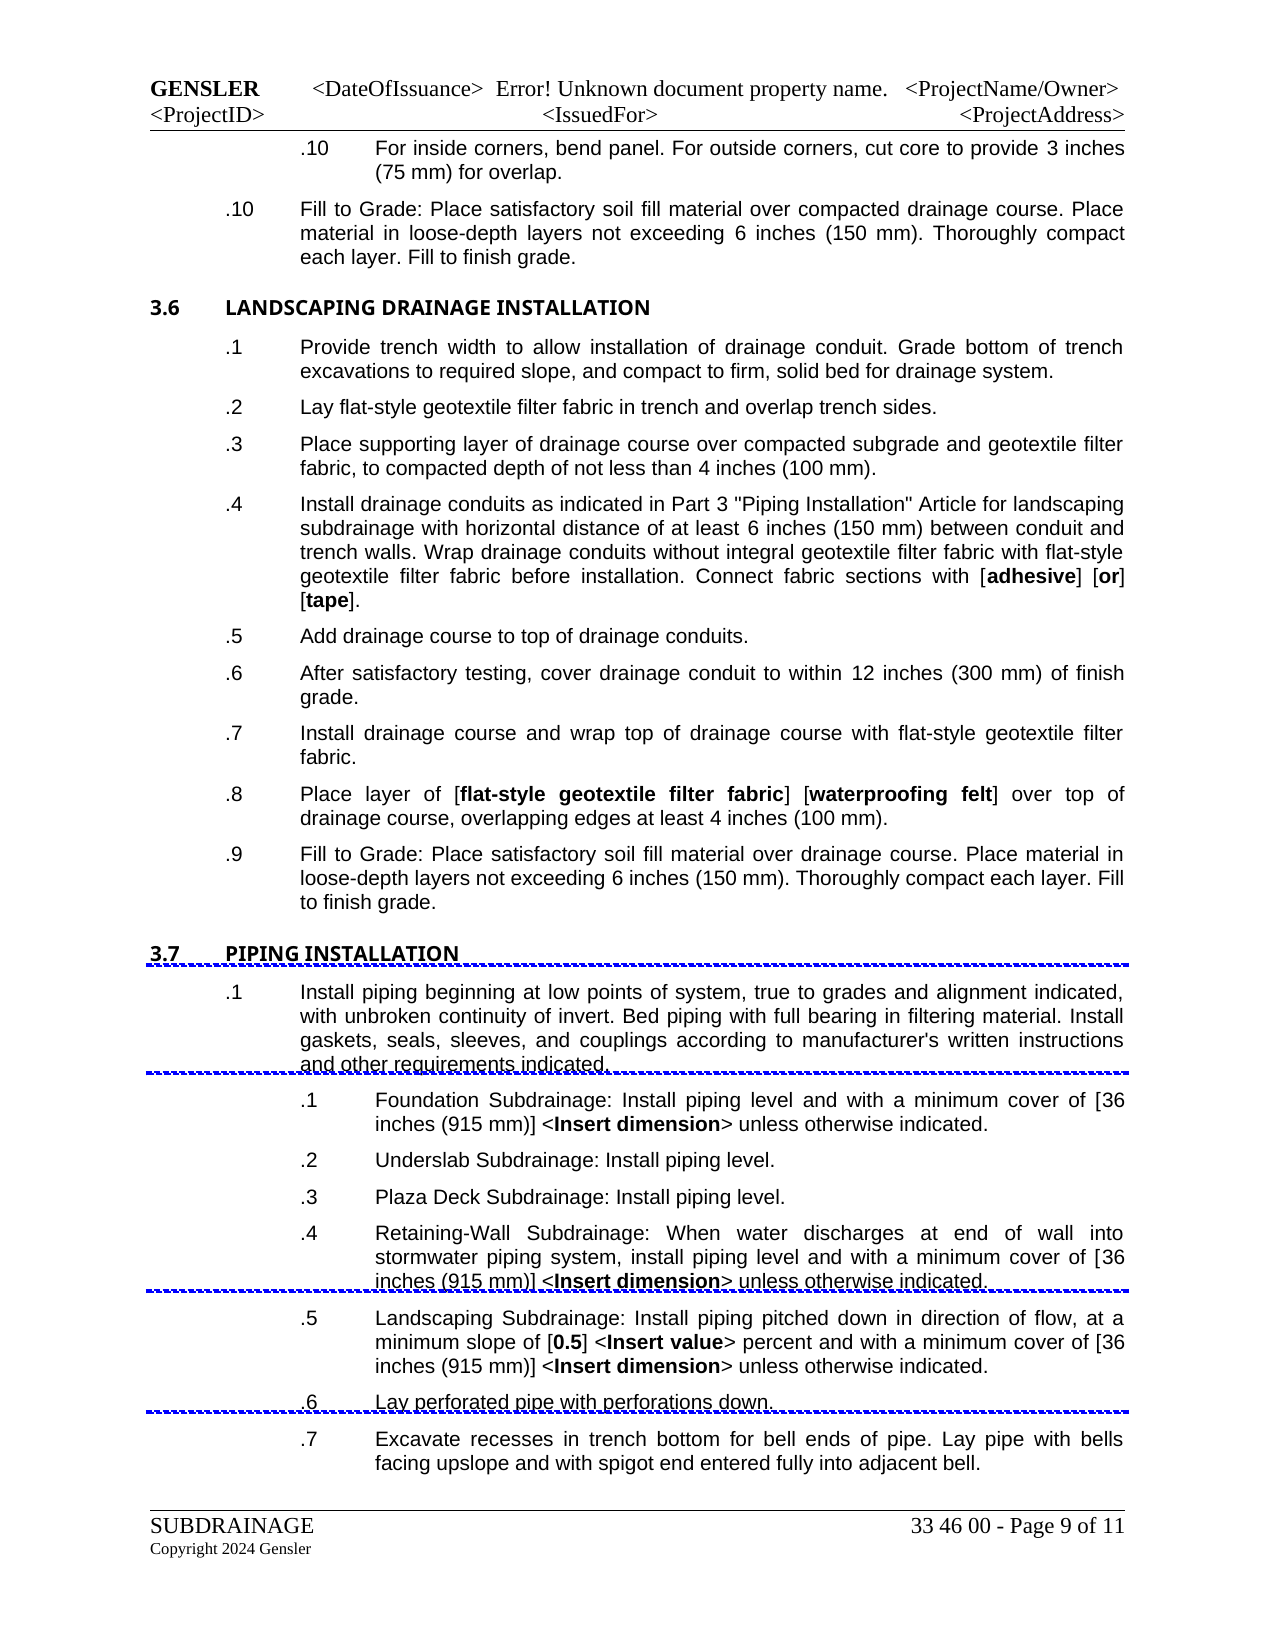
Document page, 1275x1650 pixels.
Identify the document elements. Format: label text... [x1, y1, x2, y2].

list For inside corners, bend panel. For outside corners, cut core to provide 3 inches (75 mm) for overlap. [300, 136, 1125, 184]
list Place supporting layer of drainage course over compacted subgrade and geotextile filter fabric, to compacted depth of not less than 4 inches (100 mm). [225, 431, 1125, 479]
list Fill to Grade: Place satisfactory soil fill material over drainage course. Place material in loose-depth layers not exceeding 6 inches (150 mm). Thoroughly compact each layer. Fill to finish grade. [225, 842, 1125, 914]
list Install drainage course and wrap top of drainage course with flat-style geotextile filter fabric. [225, 721, 1125, 769]
list Install drainage conduits as indicated in Part 3 "Piping Installation" Article for landscaping subdrainage with horizontal distance of at least 6 inches (150 mm) between conduit and trench walls. Wrap drainage conduits without integral geotextile filter fabric with flat-style geotextile filter fabric before installation. Connect fabric sections with [adhesive] [or] [tape]. [225, 492, 1125, 612]
list PIPING INSTALLATION [150, 939, 1125, 967]
list Landscaping Subdrainage: Install piping pitched down in direction of flow, at a minimum slope of [0.5] <Insert value> percent and with a minimum cover of [36 inches (915 mm)] <Insert dimension> unless otherwise indicated. [300, 1306, 1125, 1377]
list Foundation Subdrainage: Install piping level and with a minimum cover of [36 inches (915 mm)] <Insert dimension> unless otherwise indicated. [300, 1088, 1125, 1136]
list Place layer of [flat-style geotextile filter fabric] [waterproofing felt] over top of drainage course, overlapping edges at least 4 inches (100 mm). [225, 781, 1125, 829]
list Add drainage course to top of drainage conduits. [225, 624, 1125, 648]
list After satisfactory testing, cover drainage conduit to within 12 inches (300 mm) of finish grade. [225, 661, 1125, 708]
list Install piping beginning at low points of system, true to grades and alignment indicated, with unbroken continuity of invert. Bed piping with full bearing in filtering material. Install gaskets, seals, sleeves, and couplings according to manufacturer's written instructions and other requirements indicated. [225, 979, 1125, 1075]
list Lay flat-style geotextile filter fabric in trench and overlap trench sides. [225, 395, 1125, 419]
list Lay perforated pipe with perforations down. [300, 1390, 1125, 1414]
list LANDSCAPING DRAINAGE INSTALLATION [150, 293, 1125, 322]
list Fill to Grade: Place satisfactory soil fill material over compacted drainage course. Place material in loose-depth layers not exceeding 6 inches (150 mm). Thoroughly compact each layer. Fill to finish grade. [225, 197, 1125, 268]
list Provide trench width to allow installation of drainage conduit. Grade bottom of trench excavations to required slope, and compact to firm, solid bed for drainage system. [225, 334, 1125, 382]
list Retaining-Wall Subdrainage: When water discharges at end of wall into stormwater piping system, install piping level and with a minimum cover of [36 inches (915 mm)] <Insert dimension> unless otherwise indicated. [300, 1221, 1125, 1293]
list Plaza Deck Subdrainage: Install piping level. [300, 1185, 1125, 1209]
list Underslab Subdrainage: Install piping level. [300, 1148, 1125, 1172]
list Excavate recesses in trench bottom for bell ends of pipe. Lay pipe with bells facing upslope and with spigot end entered fully into adjacent bell. [300, 1426, 1125, 1474]
